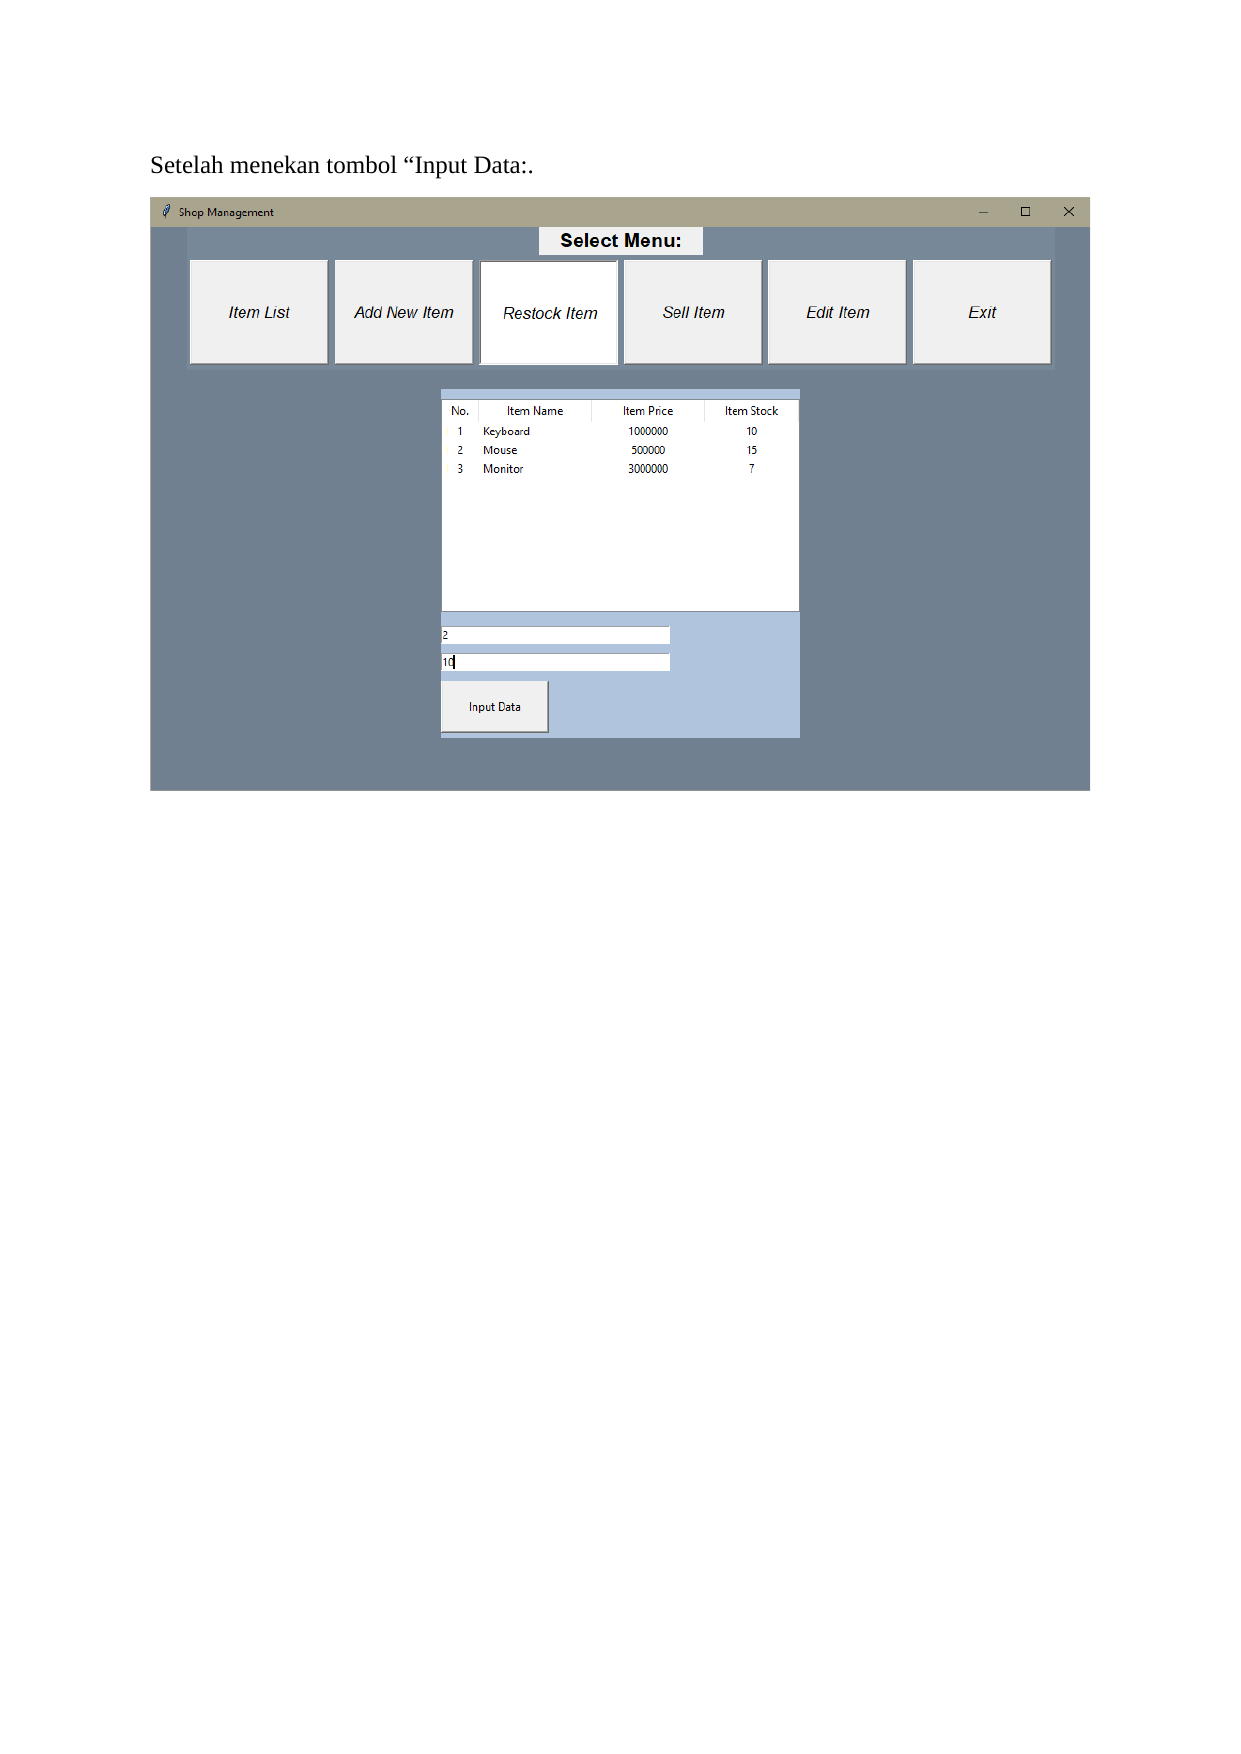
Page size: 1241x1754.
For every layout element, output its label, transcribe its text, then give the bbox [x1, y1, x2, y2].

text Setelah menekan tombol “Input Data:. [150, 150, 1090, 179]
picture [150, 197, 1091, 791]
